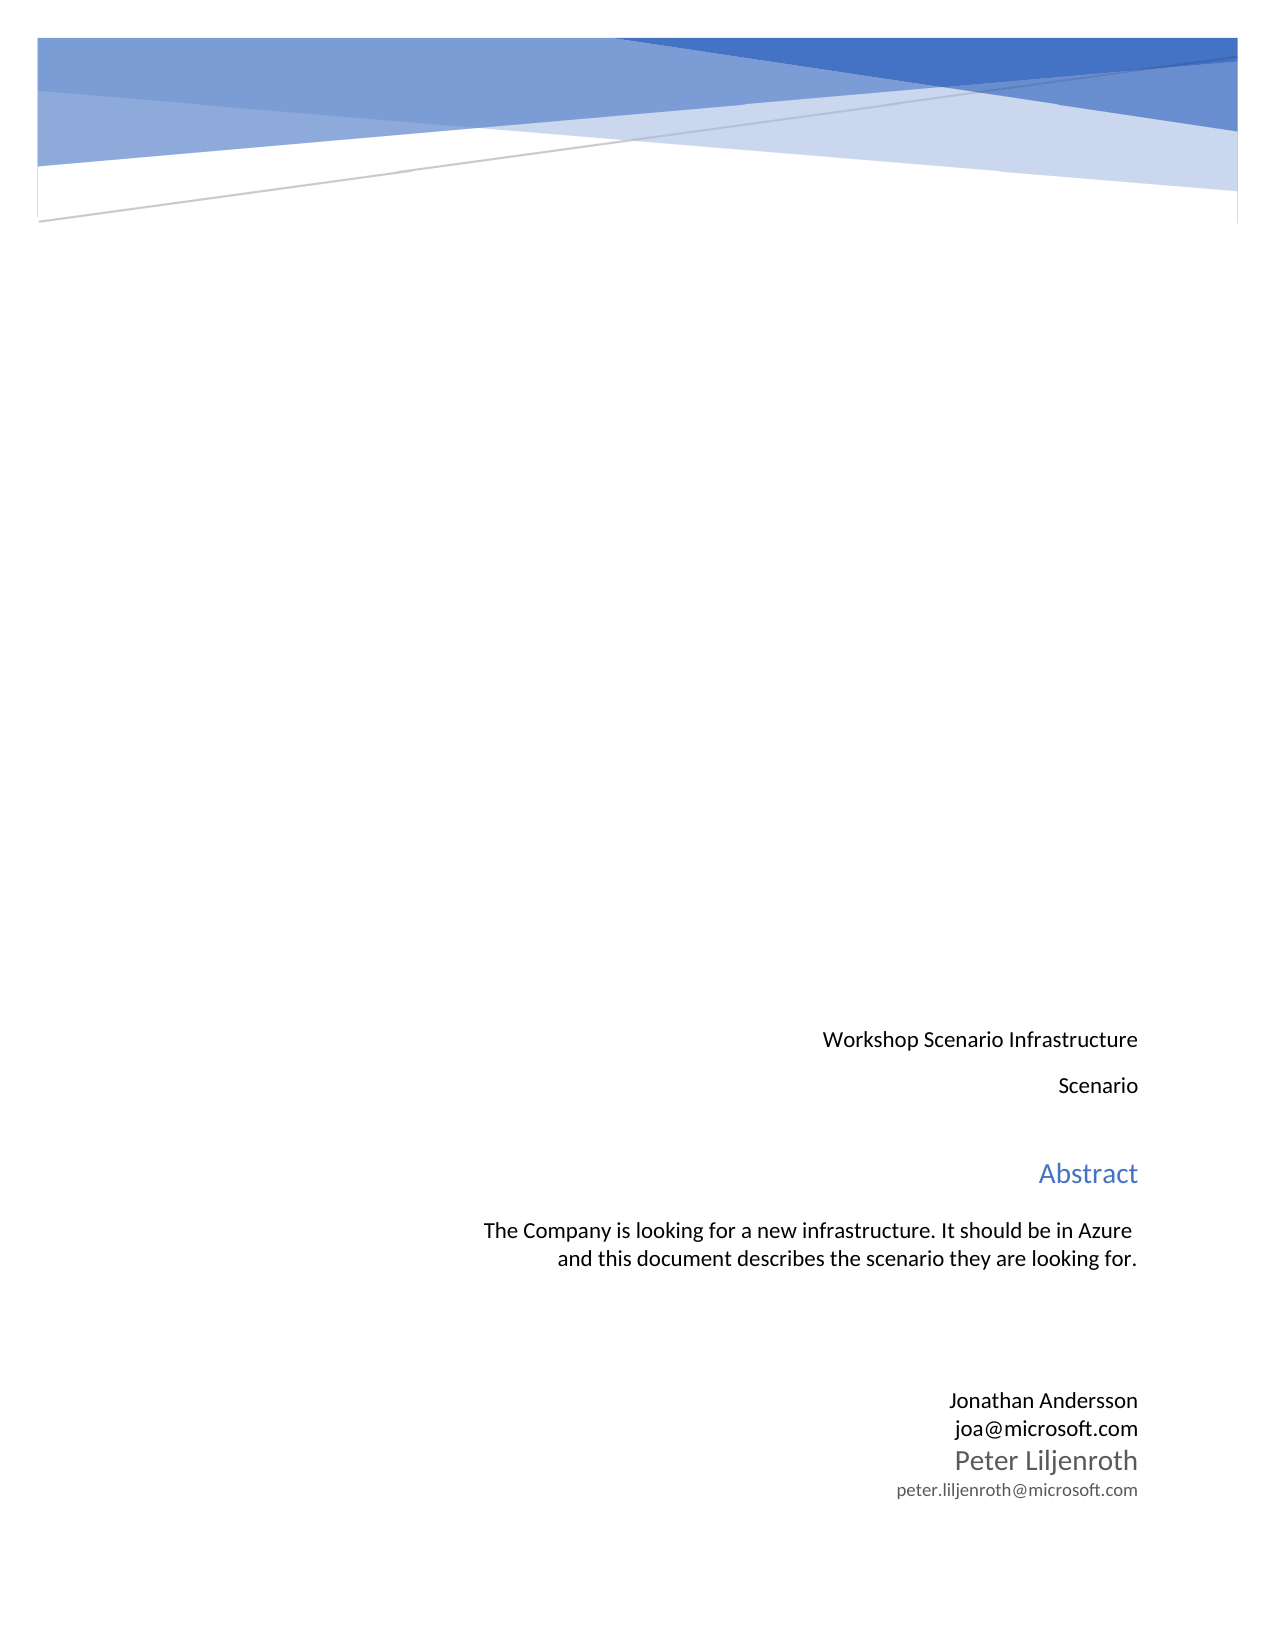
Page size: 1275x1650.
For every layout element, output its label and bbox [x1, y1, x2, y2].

picture [37, 37, 1238, 238]
